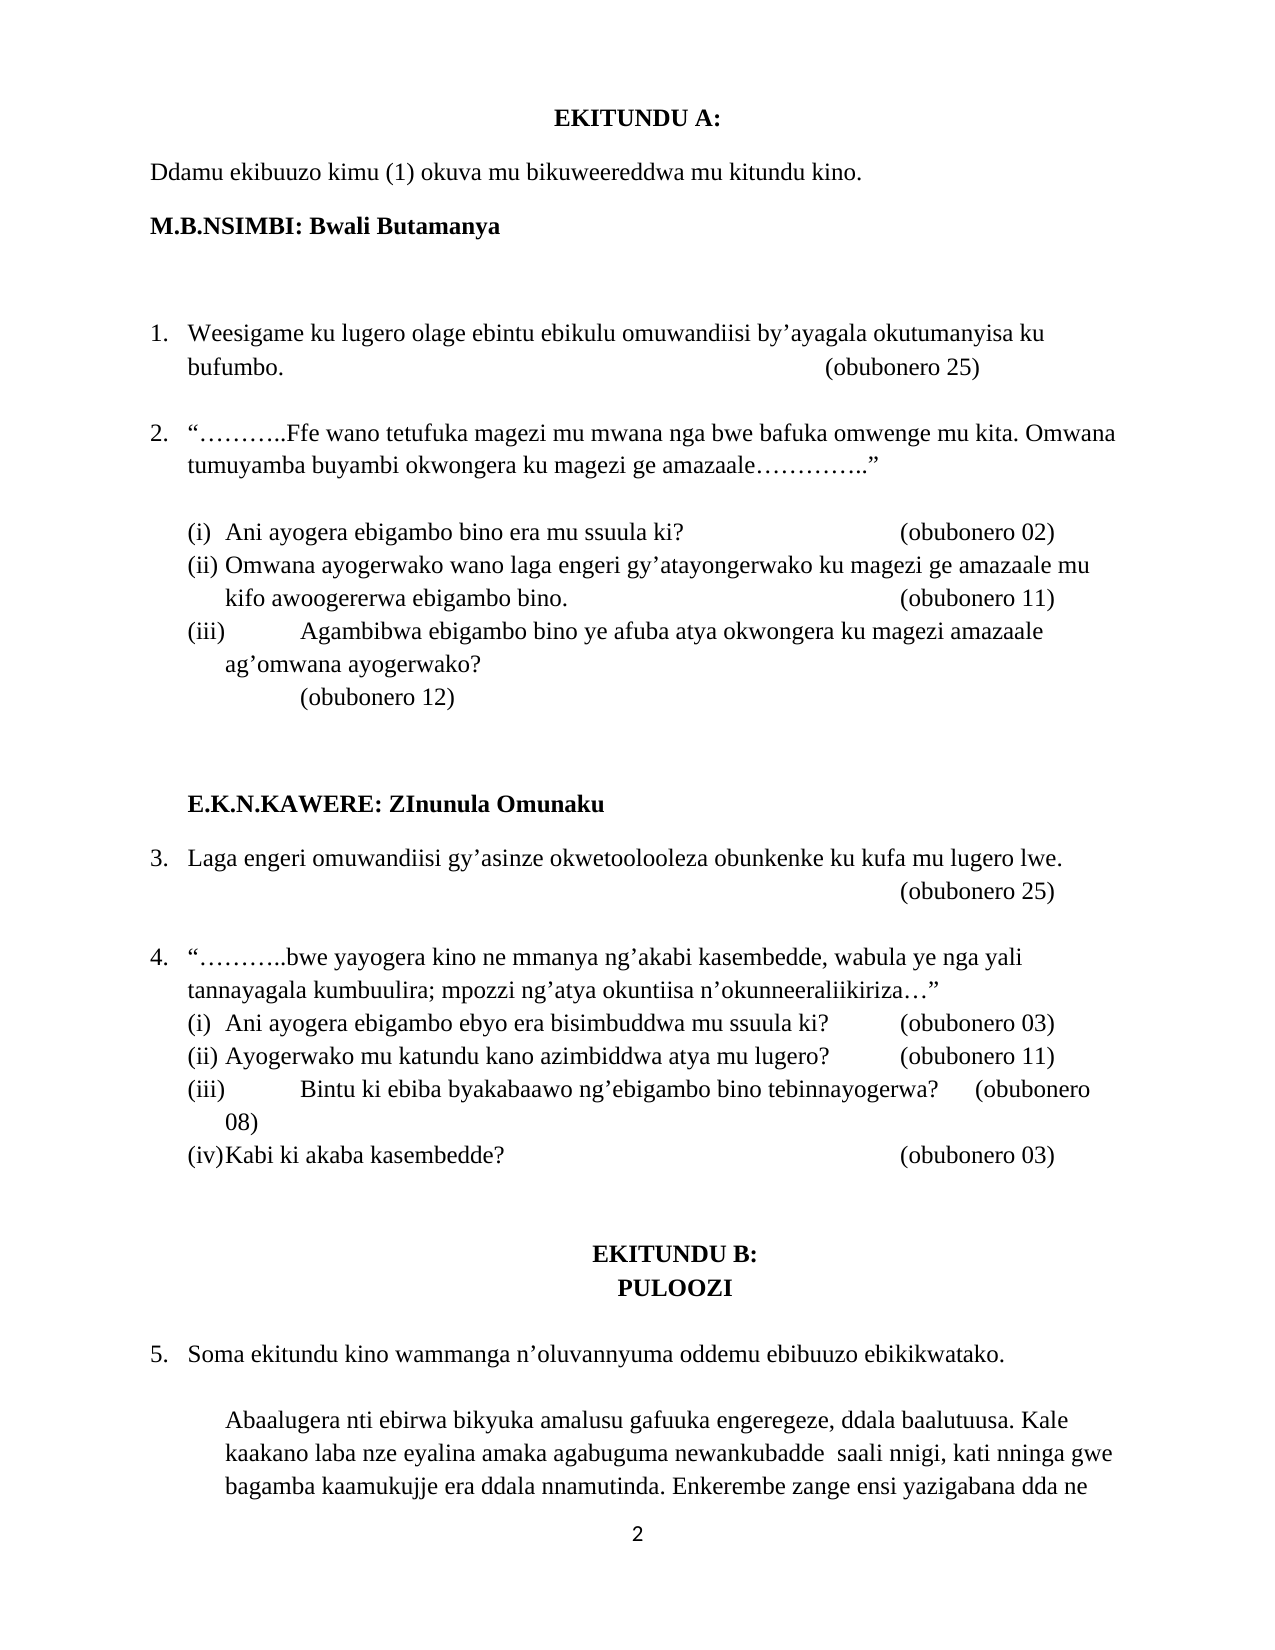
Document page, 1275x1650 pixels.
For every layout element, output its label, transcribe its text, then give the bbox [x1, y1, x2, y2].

text EKITUNDU A: [150, 103, 1125, 132]
text E.K.N.KAWERE: ZInunula Omunaku [187, 789, 1125, 818]
text M.B.Nsimbi: Bwali Butamanya [150, 211, 1125, 239]
list Soma ekitundu kino wammanga n’oluvannyuma oddemu ebibuuzo ebikikwatako. [150, 1339, 1125, 1367]
list Laga engeri omuwandiisi gy’asinze okwetoolooleza obunkenke ku kufa mu lugero lwe. [150, 843, 1125, 872]
list Omwana ayogerwako wano laga engeri gy’atayongerwako ku magezi ge amazaale mu kifo awoogererwa ebigambo bino. (obubonero 11) [187, 550, 1125, 611]
list EKITUNDU B: [225, 1239, 1125, 1268]
list Ani ayogera ebigambo bino era mu ssuula ki? (obubonero 02) [187, 517, 1125, 545]
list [225, 1405, 1125, 1499]
list Ayogerwako mu katundu kano azimbiddwa atya mu lugero? (obubonero 11) [187, 1041, 1125, 1070]
list Agambibwa ebigambo bino ye afuba atya okwongera ku magezi amazaale ag’omwana ayogerwako? (obubonero 12) [187, 616, 1125, 711]
list “………..bwe yayogera kino ne mmanya ng’akabi kasembedde, wabula ye nga yali tannayagala kumbuulira; mpozzi ng’atya okuntiisa n’okunneeraliikiriza…” [150, 942, 1125, 1004]
list Bintu ki ebiba byakabaawo ng’ebigambo bino tebinnayogerwa? (obubonero 08) [187, 1074, 1125, 1136]
list (obubonero 25) [900, 876, 1125, 905]
list Weesigame ku lugero olage ebintu ebikulu omuwandiisi by’ayagala okutumanyisa ku bufumbo. (obubonero 25) [150, 318, 1125, 380]
list Kabi ki akaba kasembedde? (obubonero 03) [187, 1141, 1125, 1169]
list PULOOZI [225, 1273, 1125, 1301]
list “………..Ffe wano tetufuka magezi mu mwana nga bwe bafuka omwenge mu kita. Omwana tumuyamba buyambi okwongera ku magezi ge amazaale…………..” [150, 418, 1125, 479]
list Ani ayogera ebigambo ebyo era bisimbuddwa mu ssuula ki? (obubonero 03) [187, 1008, 1125, 1037]
text Ddamu ekibuuzo kimu (1) okuva mu bikuweereddwa mu kitundu kino. [150, 157, 1125, 186]
